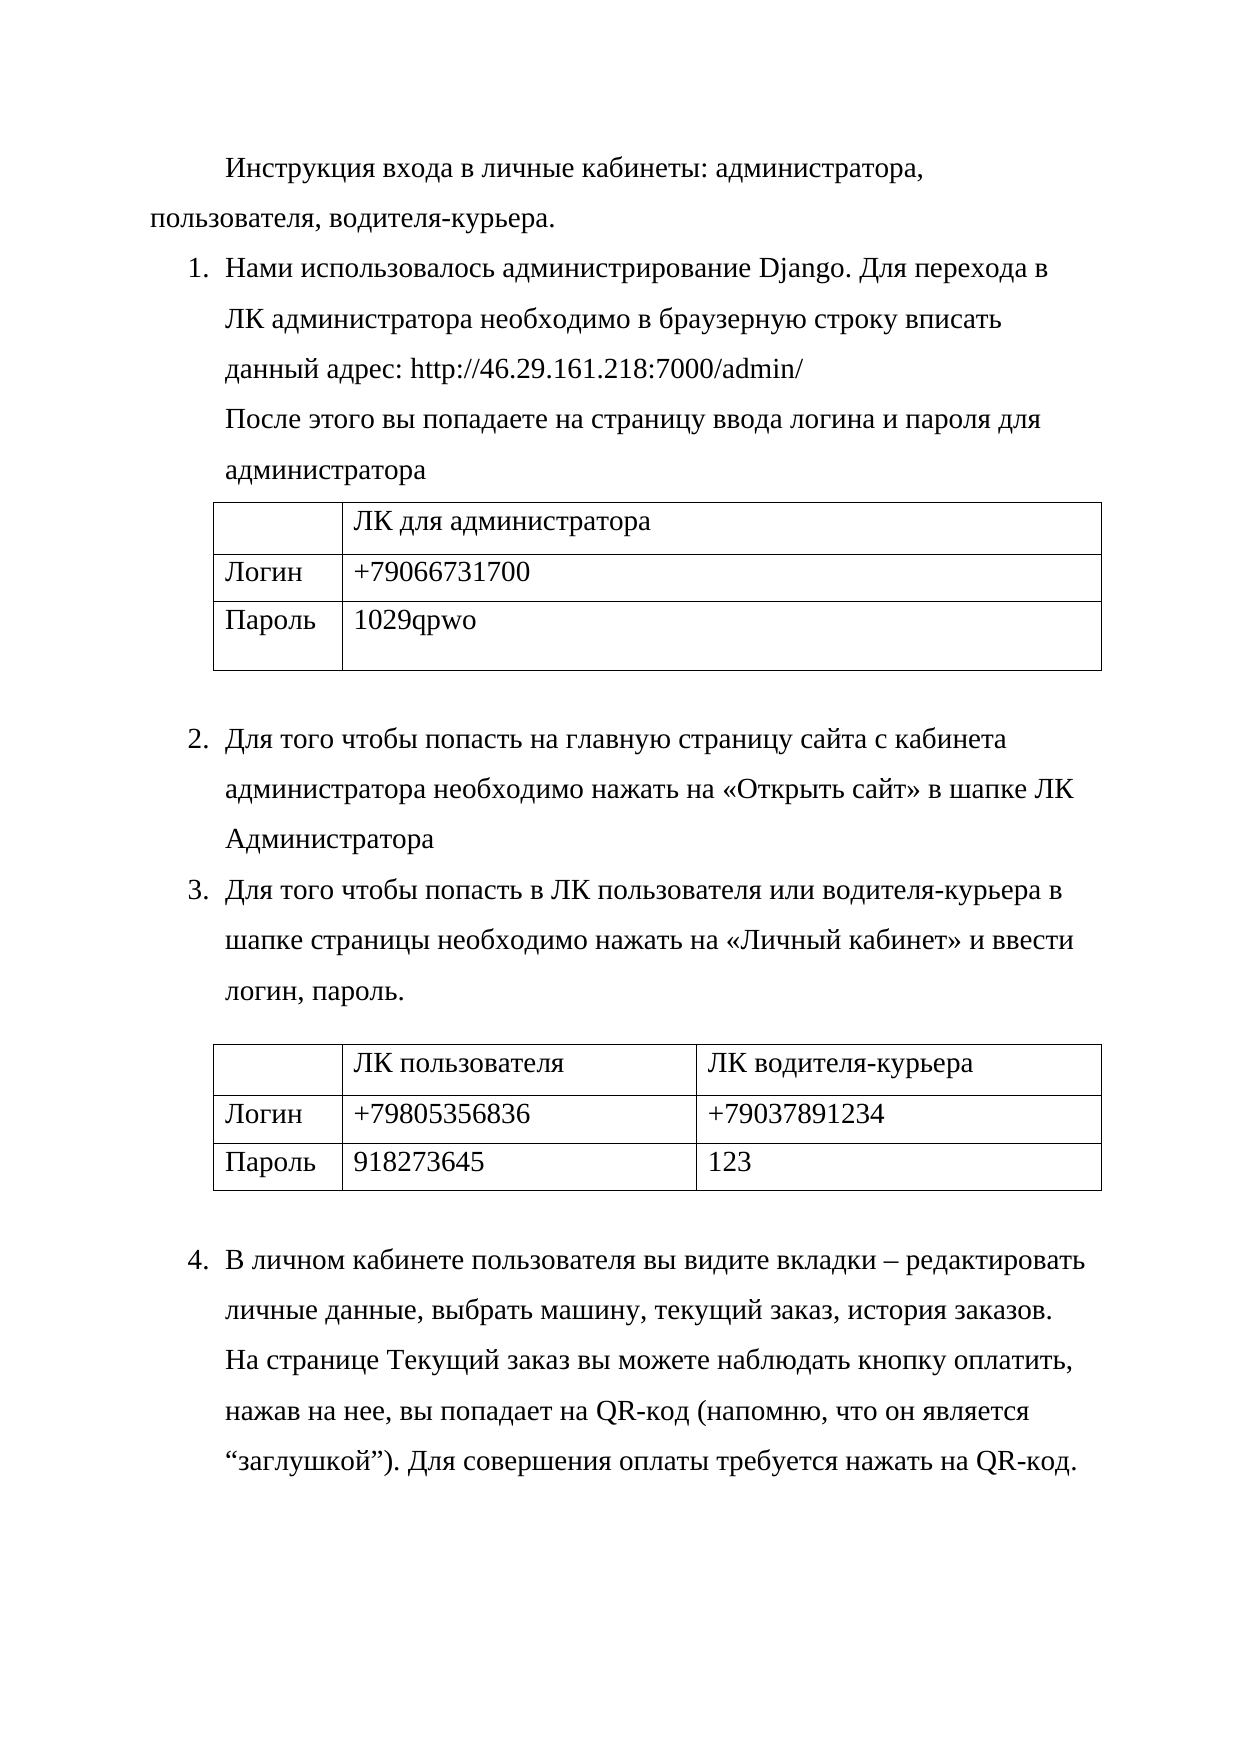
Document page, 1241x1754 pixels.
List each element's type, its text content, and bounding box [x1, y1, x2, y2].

table_header ЛК для администратора [343, 503, 1101, 553]
list Для того чтобы попасть на главную страницу сайта с кабинета администратора необходимо нажать на «Открыть сайт» в шапке ЛК Администратора [187, 721, 1090, 855]
table_cell +79805356836 [343, 1096, 696, 1143]
table_cell 1029qpwo [343, 602, 1101, 670]
table_cell Пароль [214, 602, 342, 670]
table_header ЛК пользователя [343, 1045, 696, 1095]
table_cell Пароль [214, 1144, 342, 1190]
list В личном кабинете пользователя вы видите вкладки – редактировать личные данные, выбрать машину, текущий заказ, история заказов. На странице Текущий заказ вы можете наблюдать кнопку оплатить, нажав на нее, вы попадает на QR-код (напомню, что он является “заглушкой”). Для совершения оплаты требуется нажать на QR-код. [187, 1242, 1090, 1477]
table_header [214, 1045, 342, 1095]
table_cell Логин [214, 555, 342, 601]
text Инструкция входа в личные кабинеты: администратора, пользователя, водителя-курьера. [150, 150, 1090, 234]
table_cell 123 [697, 1144, 1101, 1190]
table_header [214, 503, 342, 553]
list Нами использовалось администрирование Django. Для перехода в ЛК администратора необходимо в браузерную строку вписать данный адрес: http://46.29.161.218:7000/admin/ После этого вы попадаете на страницу ввода логина и пароля для администратора [187, 251, 1090, 485]
table_cell 918273645 [343, 1144, 696, 1190]
table_cell +79066731700 [343, 555, 1101, 601]
table_cell Логин [214, 1096, 342, 1143]
list Для того чтобы попасть в ЛК пользователя или водителя-курьера в шапке страницы необходимо нажать на «Личный кабинет» и ввести логин, пароль. [187, 872, 1090, 1006]
table_header ЛК водителя-курьера [697, 1045, 1101, 1095]
table_cell +79037891234 [697, 1096, 1101, 1143]
